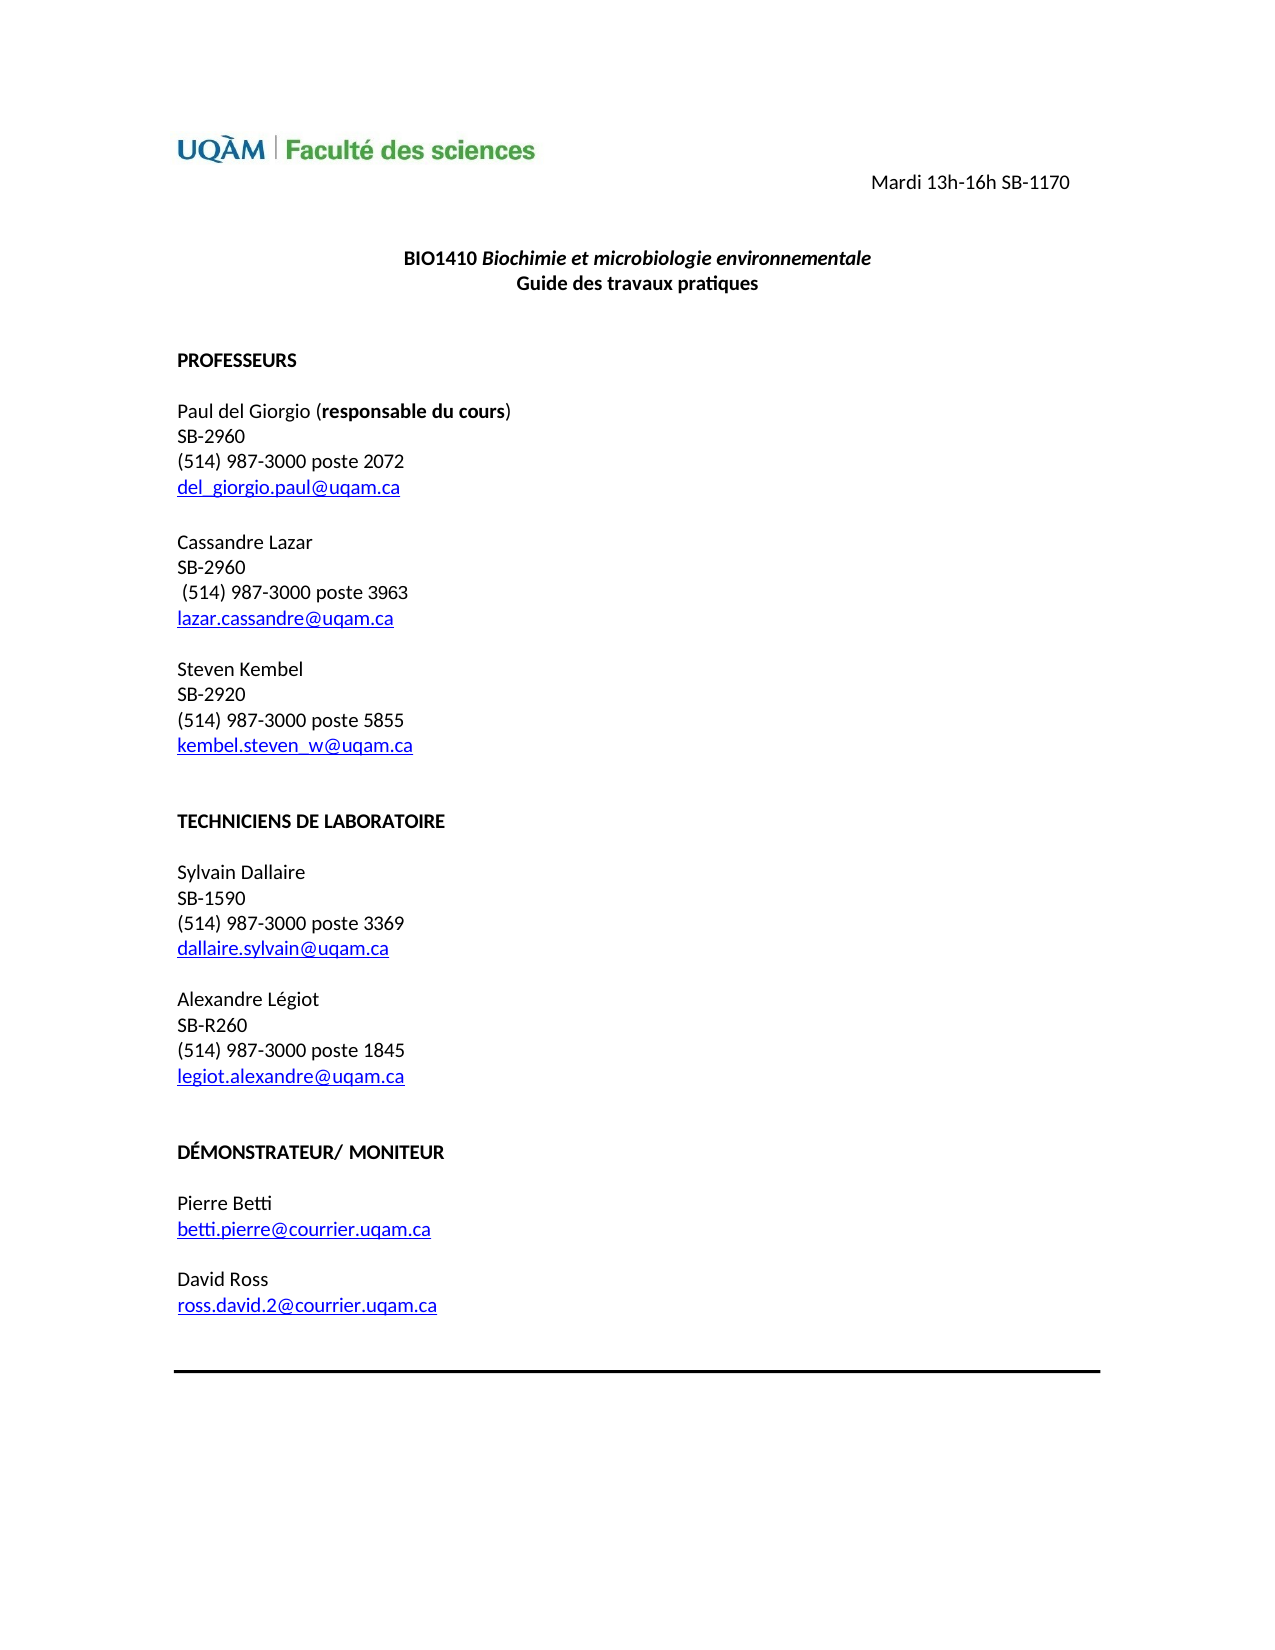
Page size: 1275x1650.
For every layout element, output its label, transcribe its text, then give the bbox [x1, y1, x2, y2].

text Mardi 13h-16h SB-1170 [150, 169, 1070, 194]
text SB-R260 [177, 1012, 1148, 1037]
text ross.david.2@courrier.uqam.ca [177, 1292, 539, 1317]
text Pierre Betti [177, 1190, 539, 1216]
text betti.pierre@courrier.uqam.ca [177, 1216, 539, 1241]
text Guide des travaux pratiques [210, 271, 1065, 296]
text (514) 987-3000 poste 5855 [177, 707, 1148, 732]
text Alexandre Légiot [177, 986, 1148, 1012]
text PROFESSEURS [177, 347, 1148, 372]
text dallaire.sylvain@uqam.ca [177, 935, 1148, 961]
text lazar.cassandre@uqam.ca [177, 605, 1148, 630]
text kembel.steven_w@uqam.ca [177, 732, 1148, 757]
text (514) 987-3000 poste 3963 [182, 579, 1148, 605]
text SB-2960 [177, 423, 1148, 448]
text Paul del Giorgio (responsable du cours) [177, 398, 1148, 423]
text (514) 987-3000 poste 3369 [177, 910, 1148, 935]
text legiot.alexandre@uqam.ca [177, 1063, 1148, 1088]
text del_giorgio.paul@uqam.ca [177, 474, 1148, 499]
picture [170, 131, 545, 165]
text (514) 987-3000 poste 2072 [177, 448, 1148, 474]
text Sylvain Dallaire SB-1590 [177, 859, 306, 910]
text Steven Kembel SB-2920 [177, 656, 304, 707]
text TECHNICIENS DE LABORATOIRE [177, 808, 1148, 834]
text Cassandre Lazar SB-2960 [177, 529, 313, 579]
text DÉMONSTRATEUR/ MONITEUR [177, 1139, 1148, 1165]
text BIO1410 Biochimie et microbiologie environnementale [210, 245, 1065, 271]
text David Ross [177, 1266, 539, 1292]
text (514) 987-3000 poste 1845 [177, 1037, 1148, 1063]
